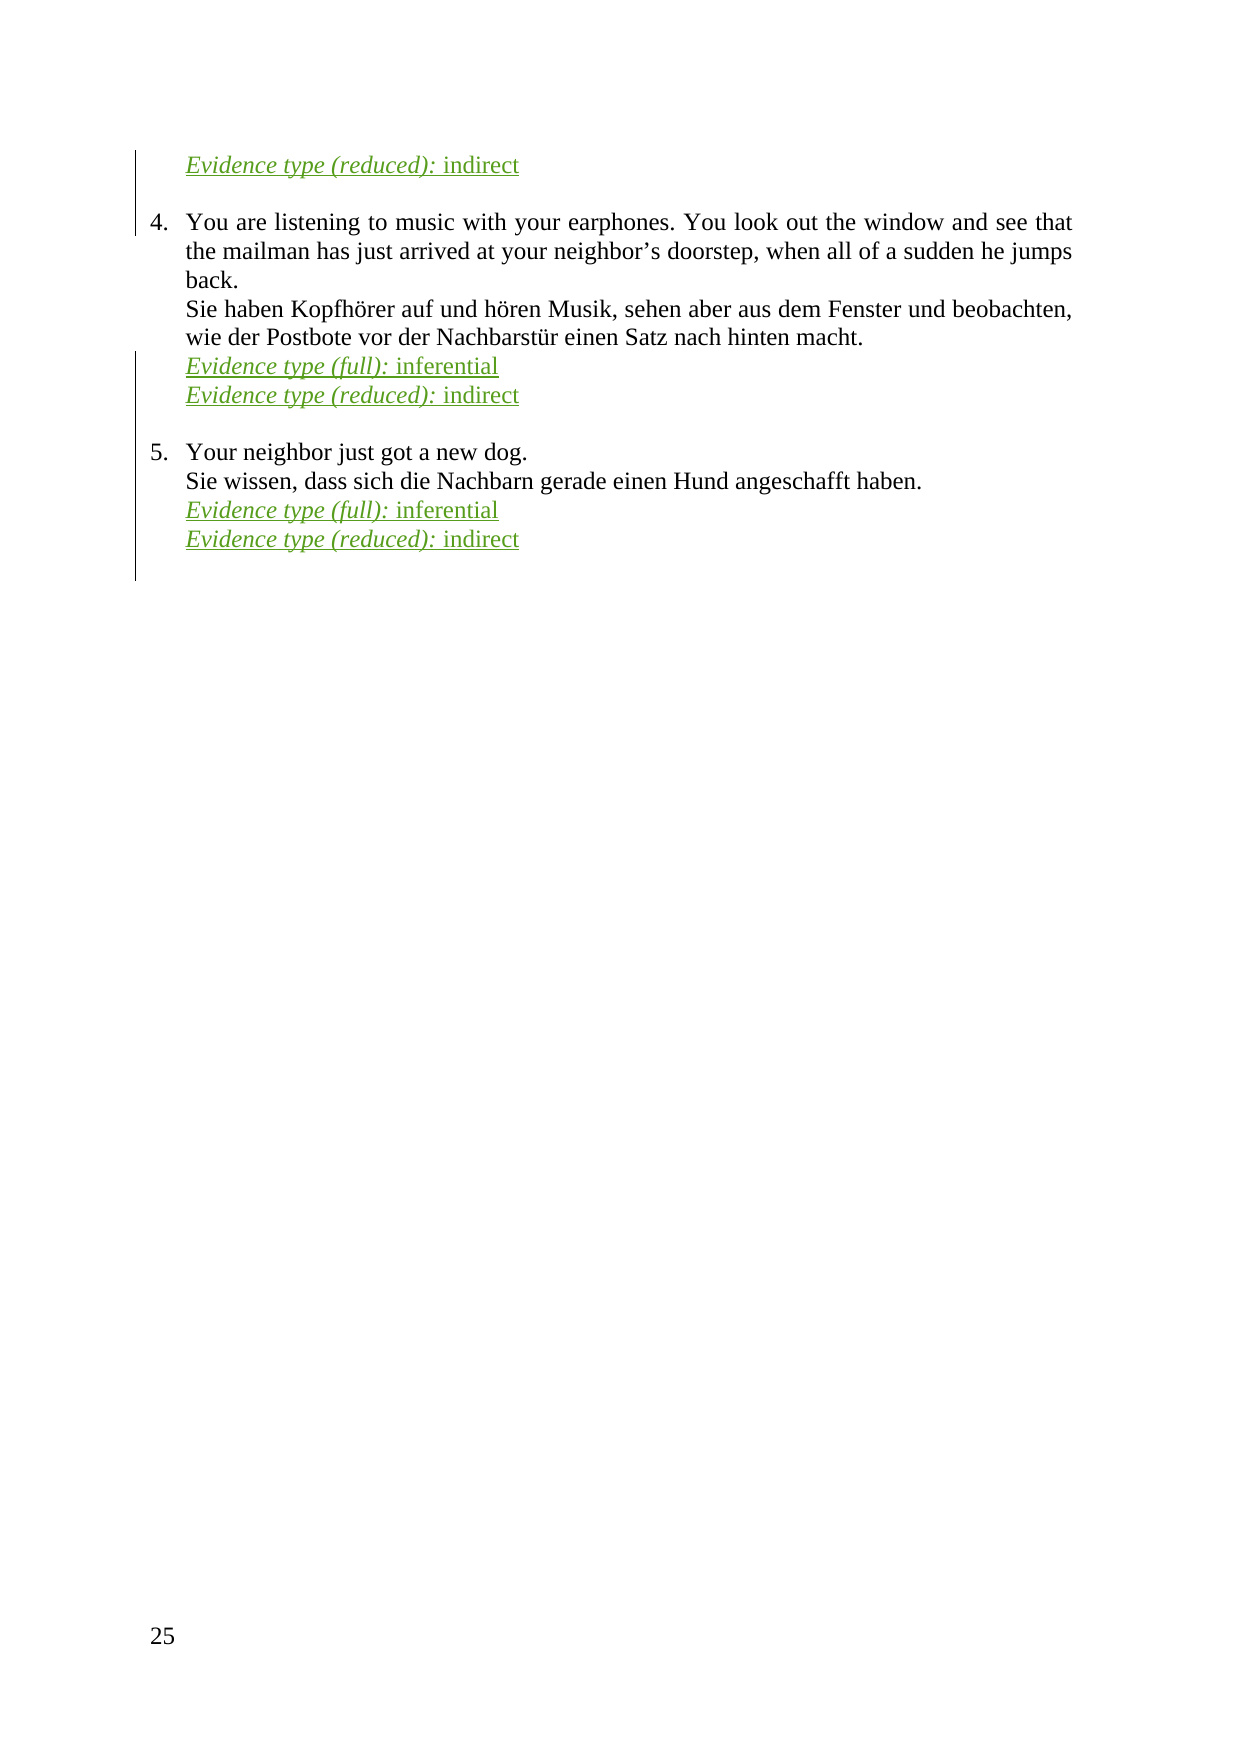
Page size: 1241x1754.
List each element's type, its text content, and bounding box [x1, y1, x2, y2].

text Sie wissen, dass sich die Nachbarn gerade einen Hund angeschafft haben. [173, 466, 1074, 495]
text 5. Your neighbor just got a new dog. [150, 437, 1074, 466]
